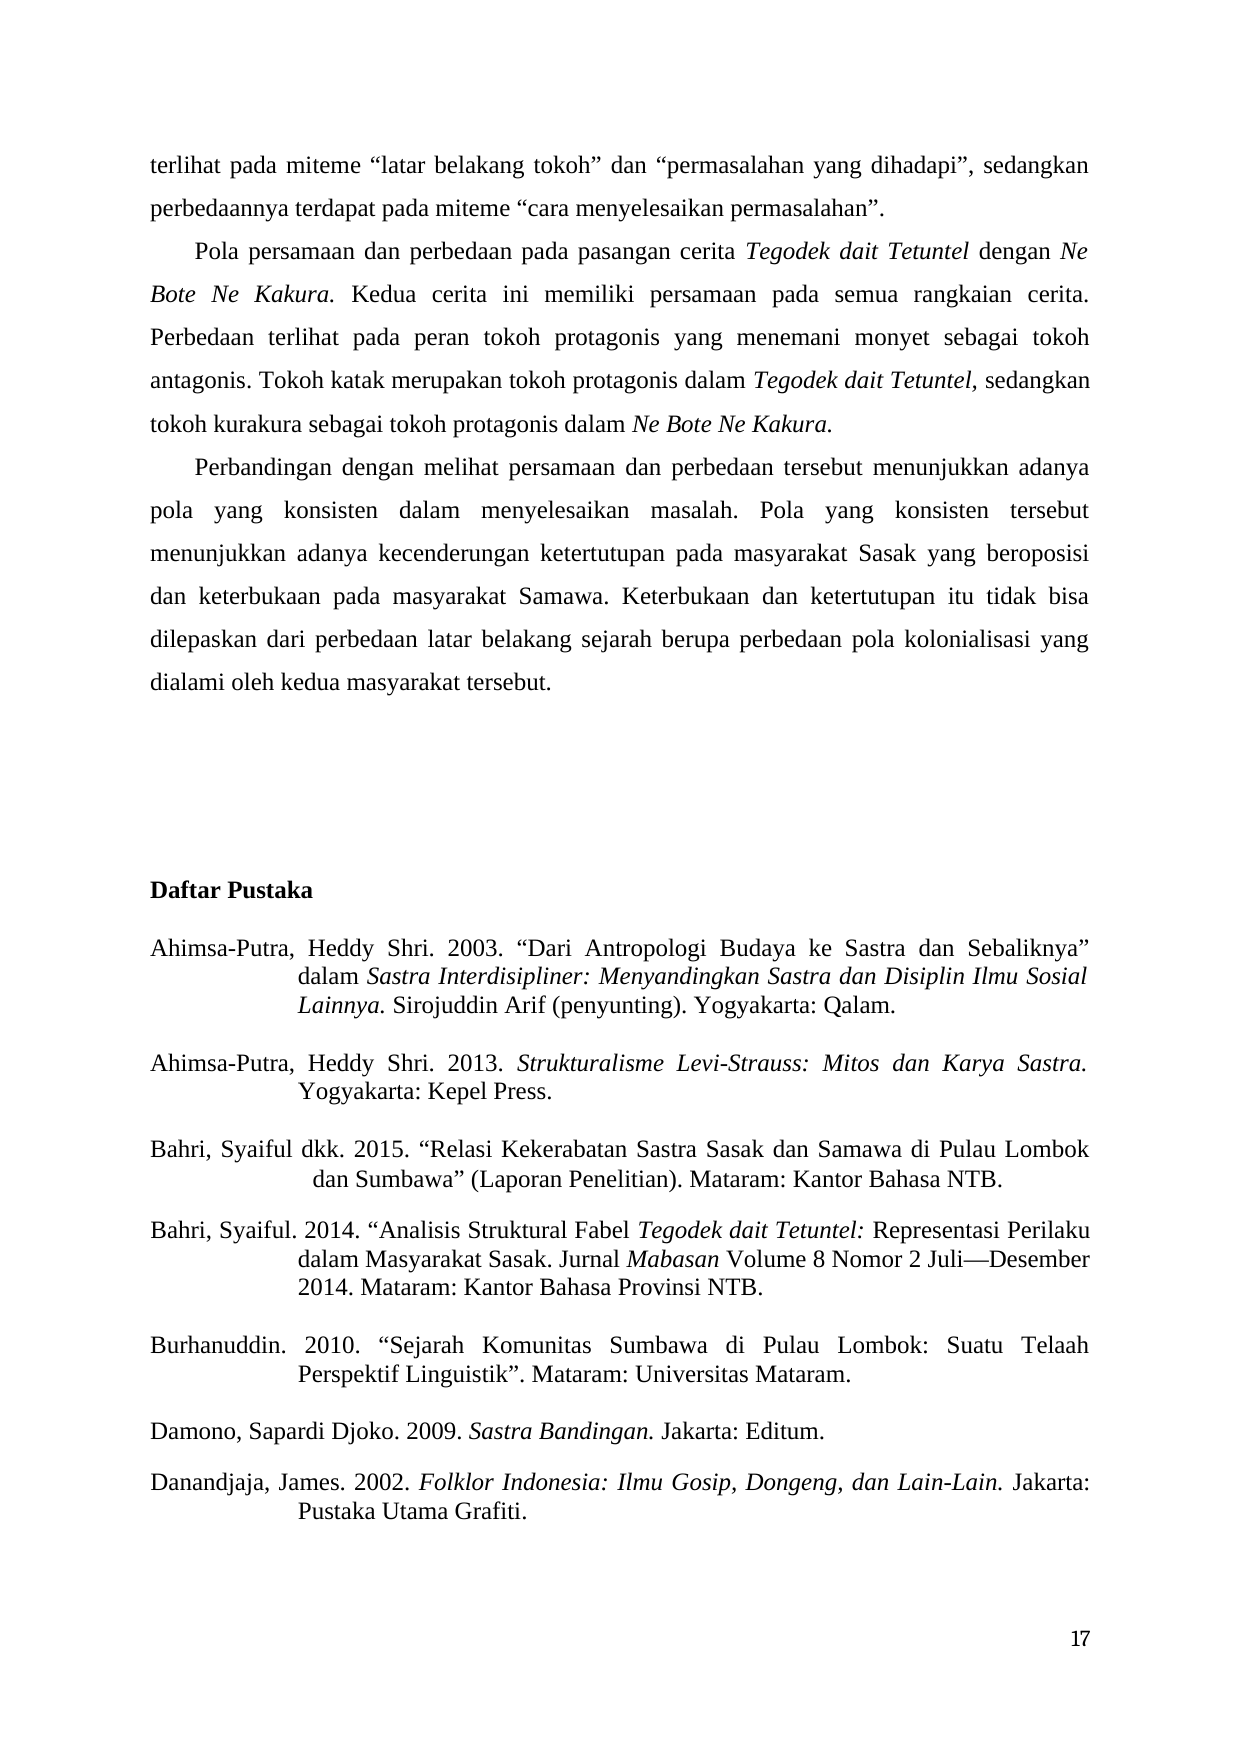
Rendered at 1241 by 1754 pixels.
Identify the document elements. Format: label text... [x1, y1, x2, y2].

text Damono, Sapardi Djoko. 2009. Sastra Bandingan. Jakarta: Editum. [150, 1416, 1090, 1445]
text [150, 150, 1090, 222]
list Ahimsa-Putra, Heddy Shri. 2013. Strukturalisme Levi-Strauss: Mitos dan Karya Sastra. Yogyakarta: Kepel Press. [150, 1048, 1090, 1105]
list Daftar Pustaka [150, 875, 1090, 904]
text Bahri, Syaiful dkk. 2015. “Relasi Kekerabatan Sastra Sasak dan Samawa di Pulau Lombok dan Sumbawa” (Laporan Penelitian). Mataram: Kantor Bahasa NTB. [150, 1134, 1090, 1193]
text Pola persamaan dan perbedaan pada pasangan cerita Tegodek dait Tetuntel dengan Ne Bote Ne Kakura. Kedua cerita ini memiliki persamaan pada semua rangkaian cerita. Perbedaan terlihat pada peran tokoh protagonis yang menemani monyet sebagai tokoh antagonis. Tokoh katak merupakan tokoh protagonis dalam Tegodek dait Tetuntel, sedangkan tokoh kurakura sebagai tokoh protagonis dalam Ne Bote Ne Kakura. [150, 236, 1090, 437]
list Danandjaja, James. 2002. Folklor Indonesia: Ilmu Gosip, Dongeng, dan Lain-Lain. Jakarta: Pustaka Utama Grafiti. [150, 1467, 1090, 1525]
text Perbandingan dengan melihat persamaan dan perbedaan tersebut menunjukkan adanya pola yang konsisten dalam menyelesaikan masalah. Pola yang konsisten tersebut menunjukkan adanya kecenderungan ketertutupan pada masyarakat Sasak yang beroposisi dan keterbukaan pada masyarakat Samawa. Keterbukaan dan ketertutupan itu tidak bisa dilepaskan dari perbedaan latar belakang sejarah berupa perbedaan pola kolonialisasi yang dialami oleh kedua masyarakat tersebut. [150, 452, 1090, 696]
list Bahri, Syaiful. 2014. “Analisis Struktural Fabel Tegodek dait Tetuntel: Representasi Perilaku dalam Masyarakat Sasak. Jurnal Mabasan Volume 8 Nomor 2 Juli—Desember 2014. Mataram: Kantor Bahasa Provinsi NTB. [150, 1215, 1090, 1301]
list Burhanuddin. 2010. “Sejarah Komunitas Sumbawa di Pulau Lombok: Suatu Telaah Perspektif Linguistik”. Mataram: Universitas Mataram. [150, 1330, 1090, 1387]
list Ahimsa-Putra, Heddy Shri. 2003. “Dari Antropologi Budaya ke Sastra dan Sebaliknya” dalam Sastra Interdisipliner: Menyandingkan Sastra dan Disiplin Ilmu Sosial Lainnya. Sirojuddin Arif (penyunting). Yogyakarta: Qalam. [150, 933, 1090, 1019]
